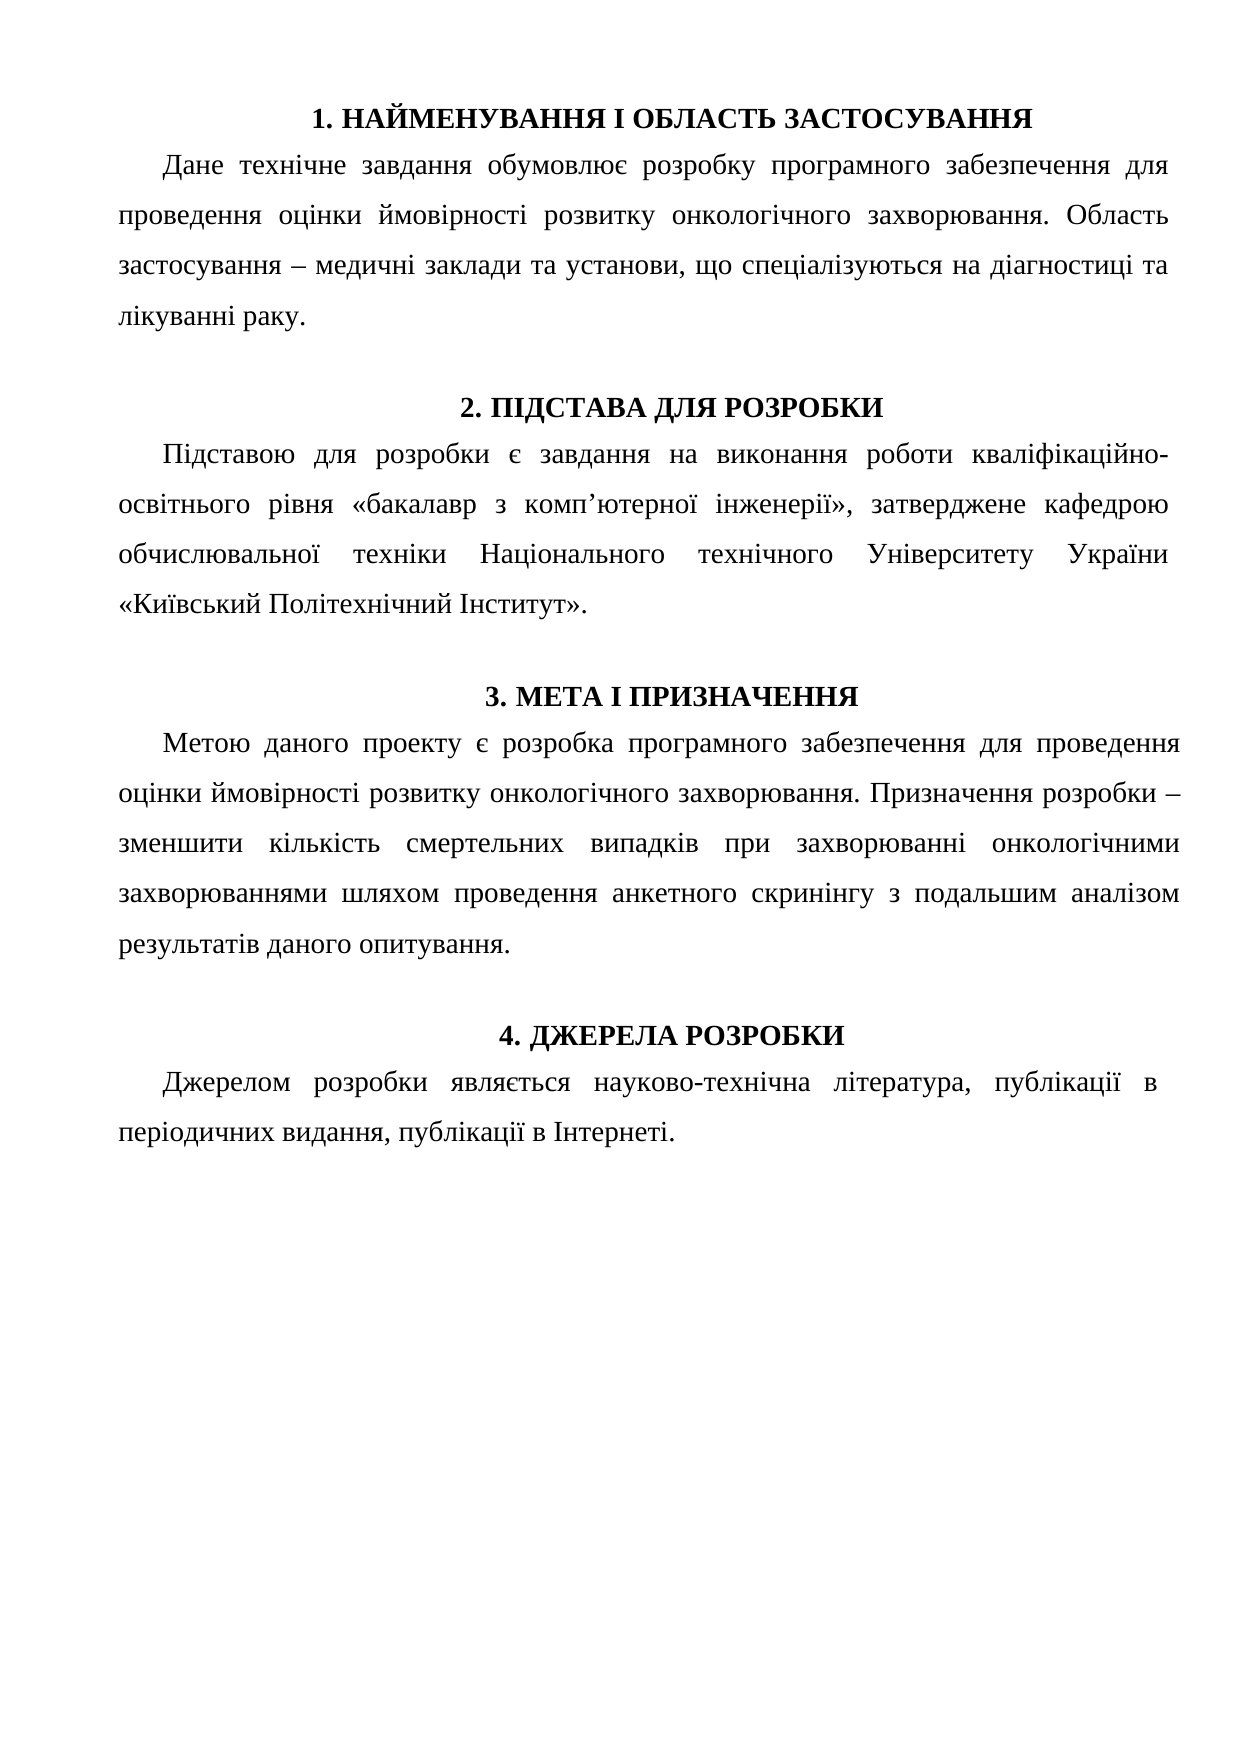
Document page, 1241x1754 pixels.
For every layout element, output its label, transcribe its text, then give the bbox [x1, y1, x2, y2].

text Підставою для розробки є завдання на виконання роботи квалiфiкацiйно-освiтнього рівня «бакалавр з комп’ютерної інженерії», затверджене кафедрою обчислювальної техніки Національного технічного Університету України «Київський Політехнічний Інститут». [118, 436, 1169, 620]
subtitle Джерела розробки [118, 1018, 1181, 1051]
subtitle Підстава для розробки [118, 390, 1181, 423]
text Джерелом розробки являється науково-технічна література, публікації в періодичних видання, публікації в Інтернеті. [118, 1064, 1181, 1148]
subtitle Найменування і область застосування [118, 101, 1181, 134]
text Дане технічне завдання обумовлює розробку програмного забезпечення для проведення оцінки ймовірності розвитку онкологічного захворювання. Область застосування – медичні заклади та установи, що спеціалізуються на діагностиці та лікуванні раку. [118, 147, 1169, 331]
text Метою даного проекту є розробка програмного забезпечення для проведення оцінки ймовірності розвитку онкологічного захворювання. Призначення розробки – зменшити кількість смертельних випадків при захворюванні онкологічними захворюваннями шляхом проведення анкетного скринінгу з подальшим аналізом результатів даного опитування. [118, 725, 1181, 959]
subtitle Мета і призначення [118, 679, 1181, 712]
